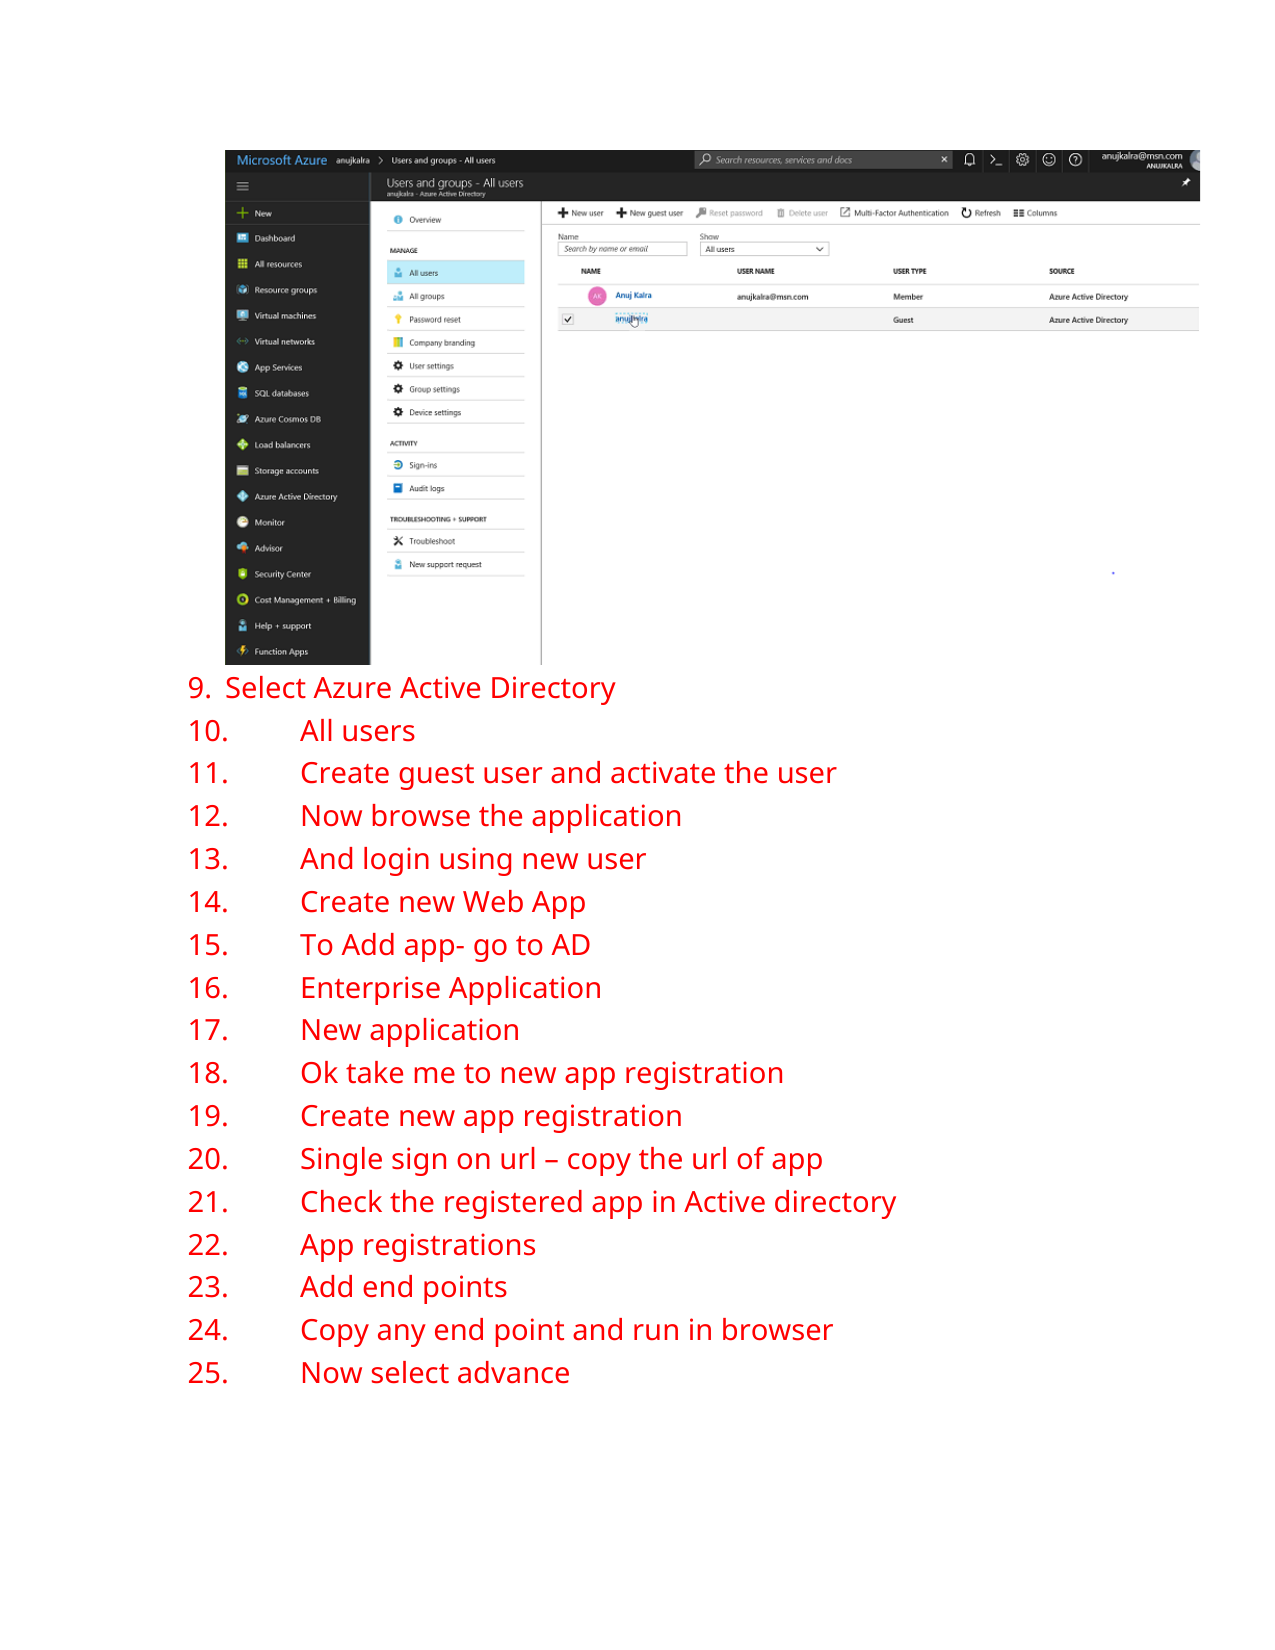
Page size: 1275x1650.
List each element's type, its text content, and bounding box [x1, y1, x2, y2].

list And login using new user [187, 838, 1125, 878]
list Select Azure Active Directory [187, 667, 1125, 707]
list Now browse the application [187, 796, 1125, 835]
list Add end points [187, 1267, 1125, 1306]
list Check the registered app in Active directory [187, 1181, 1125, 1221]
list Single sign on url – copy the url of app [187, 1138, 1125, 1178]
list App registrations [187, 1224, 1125, 1263]
list Enterprise Application [187, 967, 1125, 1007]
list Ok take me to new app registration [187, 1052, 1125, 1092]
list Copy any end point and run in browser [187, 1309, 1125, 1349]
list Create guest user and activate the user [187, 753, 1125, 792]
list All users [187, 710, 1125, 750]
list Create new app registration [187, 1095, 1125, 1135]
list Create new Web App [187, 881, 1125, 921]
list To Add app- go to AD [187, 924, 1125, 964]
picture [225, 150, 1200, 665]
list New application [187, 1010, 1125, 1049]
list Now select advance [187, 1352, 1125, 1392]
